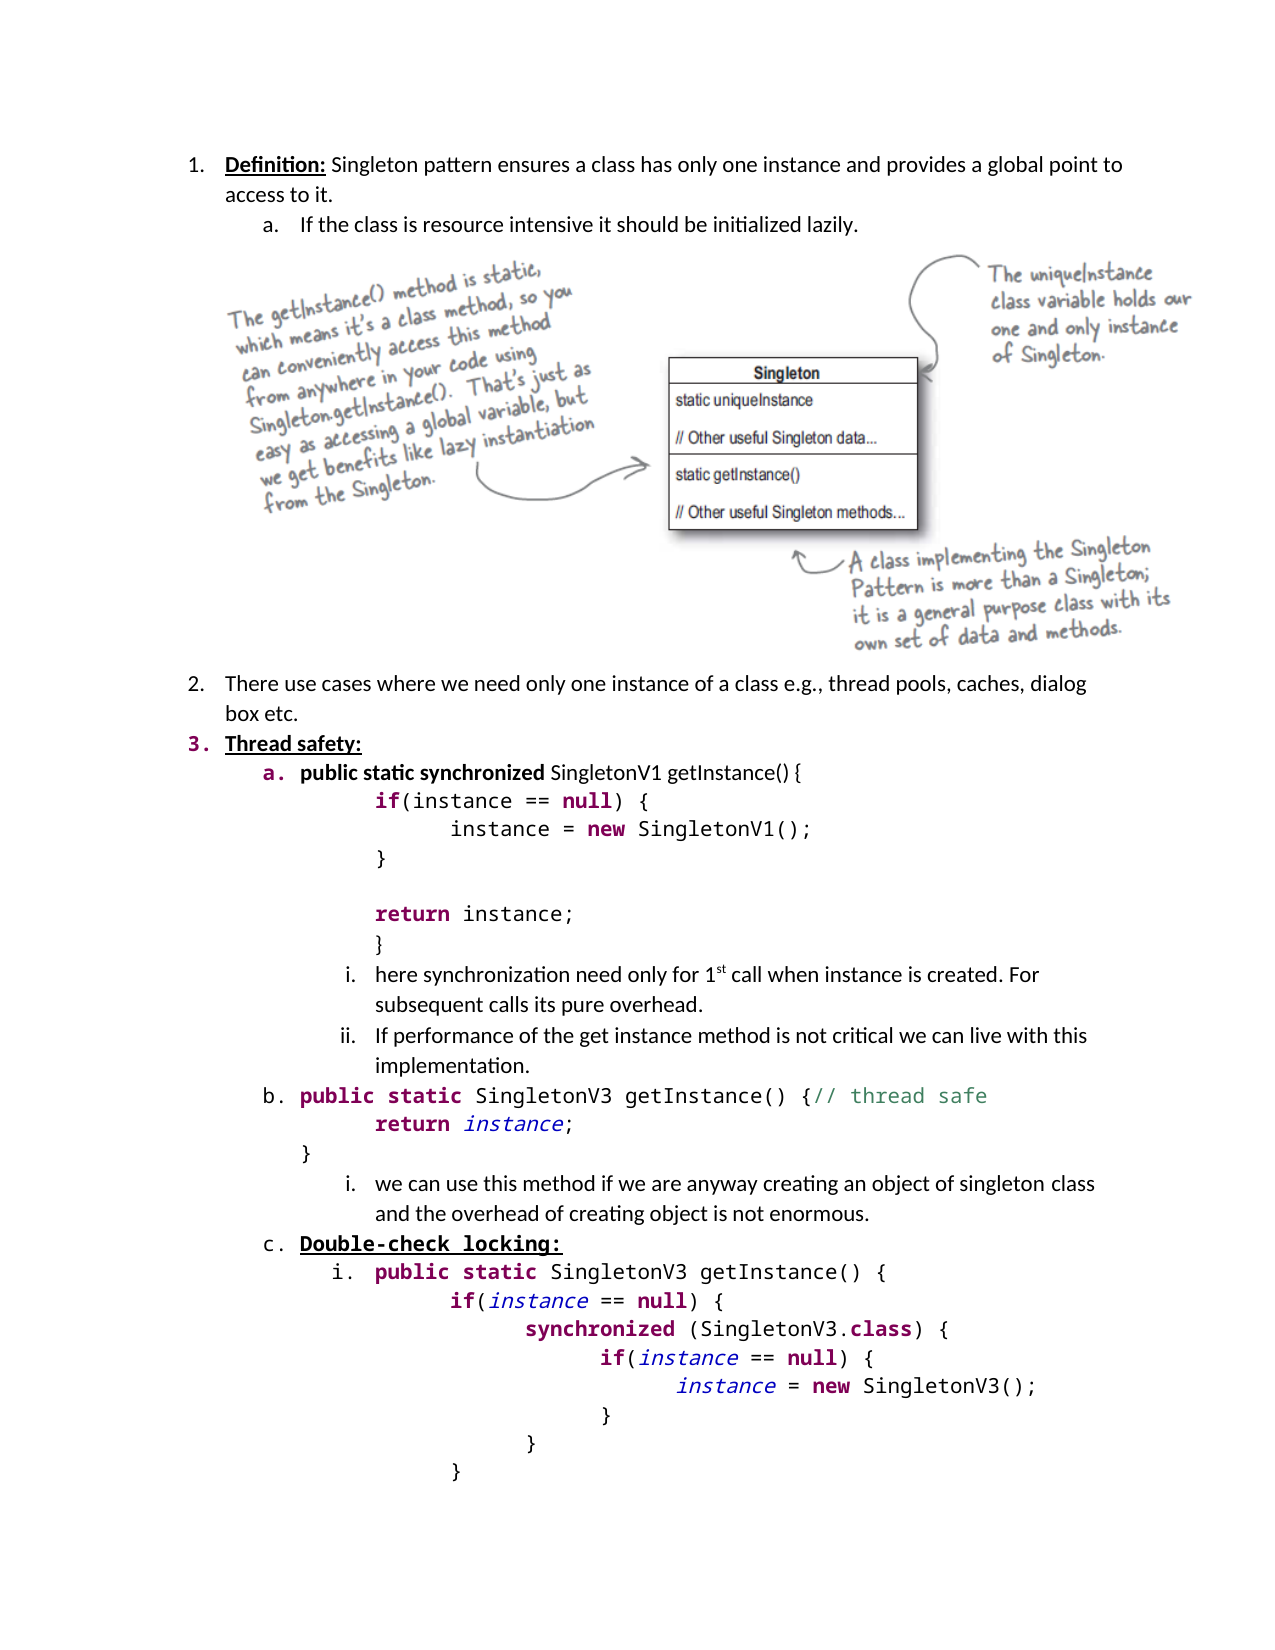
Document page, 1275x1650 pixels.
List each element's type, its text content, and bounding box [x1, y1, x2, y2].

text instance = new SingletonV1(); [150, 814, 1125, 843]
list Double-check locking: [262, 1229, 1125, 1257]
list If the class is resource intensive it should be initialized lazily. [262, 210, 1125, 238]
text instance = new SingletonV3(); [150, 1371, 1125, 1400]
list here synchronization need only for 1st call when instance is created. For subsequent calls its pure overhead. [356, 960, 1125, 1018]
text } [150, 843, 1125, 871]
text } [150, 1400, 1125, 1428]
text } [150, 1428, 1125, 1457]
text synchronized (SingletonV3.class) { [150, 1314, 1125, 1343]
list return instance; [225, 899, 1125, 928]
list public static SingletonV3 getInstance() { [356, 1257, 1125, 1286]
picture [225, 240, 1200, 667]
text if(instance == null) { [150, 1286, 1125, 1314]
list If performance of the get instance method is not critical we can live with this implementation. [356, 1021, 1125, 1079]
list Thread safety: [187, 729, 1125, 758]
list public static SingletonV3 getInstance() {// thread safe [262, 1081, 1125, 1109]
list } [225, 1138, 1125, 1166]
list There use cases where we need only one instance of a class e.g., thread pools, caches, dialog box etc. [187, 669, 1125, 727]
list } [300, 930, 1125, 958]
text if(instance == null) { [150, 1343, 1125, 1371]
list public static synchronized SingletonV1 getInstance() { [262, 758, 1125, 786]
text } [150, 1457, 1125, 1485]
text return instance; [150, 1109, 1125, 1138]
list we can use this method if we are anyway creating an object of singleton class and the overhead of creating object is not enormous. [356, 1169, 1125, 1227]
text if(instance == null) { [300, 786, 1125, 814]
list Definition: Singleton pattern ensures a class has only one instance and provides a global point to access to it. [187, 150, 1125, 208]
